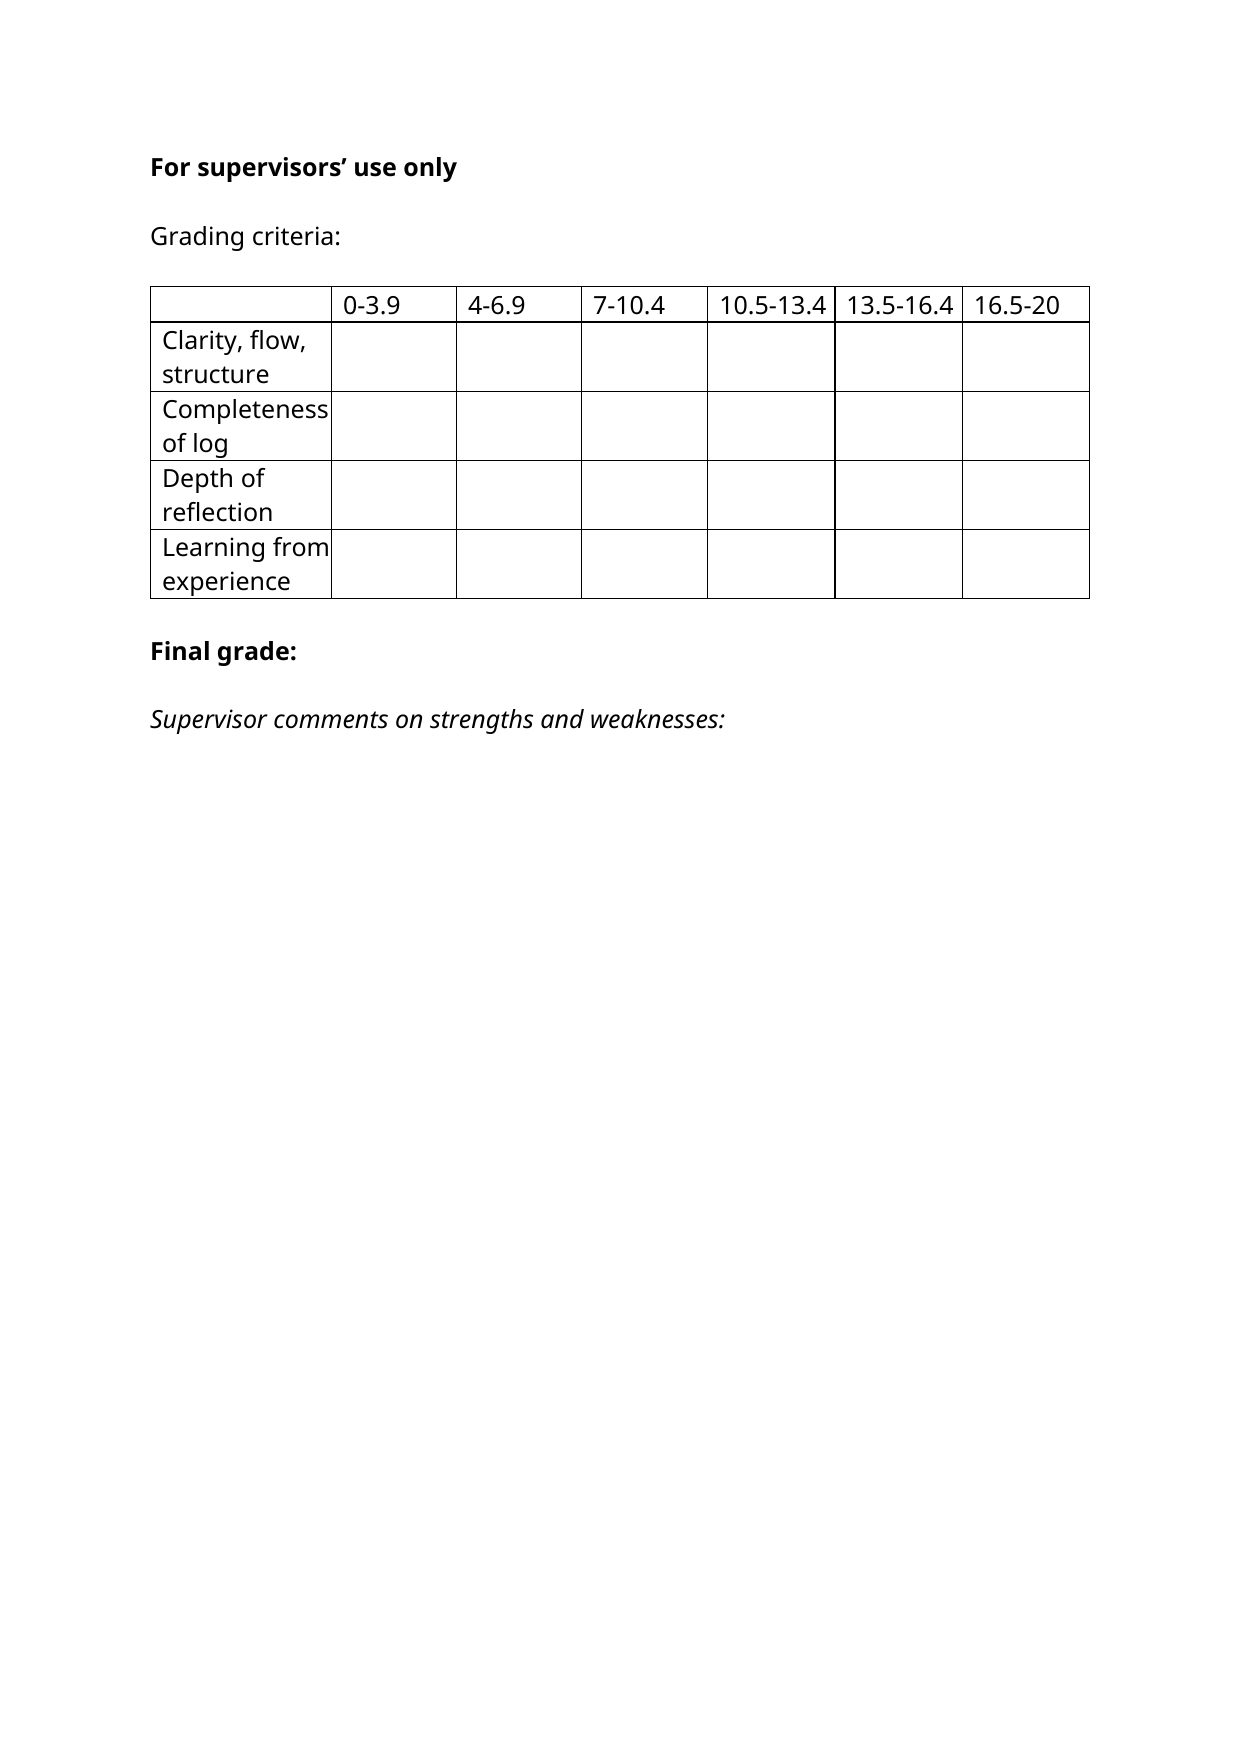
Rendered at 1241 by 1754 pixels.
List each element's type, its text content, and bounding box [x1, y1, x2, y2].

table_cell [708, 323, 834, 391]
table_cell [457, 323, 581, 391]
table_header 16.5-20 [963, 287, 1089, 321]
table_cell [582, 323, 707, 391]
table_cell [332, 392, 456, 460]
table_cell [963, 530, 1089, 598]
text Supervisor comments on strengths and weaknesses: [150, 701, 1090, 735]
table_header [151, 287, 331, 321]
table_cell [457, 392, 581, 460]
table_cell [708, 392, 834, 460]
table_cell [708, 461, 834, 529]
text Final grade: [150, 633, 1090, 667]
text Grading criteria: [150, 218, 1090, 252]
table_cell [332, 461, 456, 529]
table_cell [836, 530, 962, 598]
table_header 7-10.4 [582, 287, 707, 321]
table_cell [457, 530, 581, 598]
table_cell [836, 323, 962, 391]
table_header 13.5-16.4 [836, 287, 962, 321]
table_cell [582, 530, 707, 598]
table_cell [332, 530, 456, 598]
table_cell [836, 392, 962, 460]
table_cell [963, 461, 1089, 529]
table_cell [582, 392, 707, 460]
table_cell Completeness of log [151, 392, 331, 460]
table_cell [963, 323, 1089, 391]
table_cell [582, 461, 707, 529]
table_header 0-3.9 [332, 287, 456, 321]
table_cell [963, 392, 1089, 460]
table_header 4-6.9 [457, 287, 581, 321]
table_cell [332, 323, 456, 391]
table_cell Clarity, flow, structure [151, 323, 331, 391]
text For supervisors’ use only [150, 150, 1090, 184]
table_cell [457, 461, 581, 529]
table_cell Depth of reflection [151, 461, 331, 529]
table_header 10.5-13.4 [708, 287, 834, 321]
table_cell [708, 530, 834, 598]
table_cell Learning from experience [151, 530, 331, 598]
table_cell [836, 461, 962, 529]
